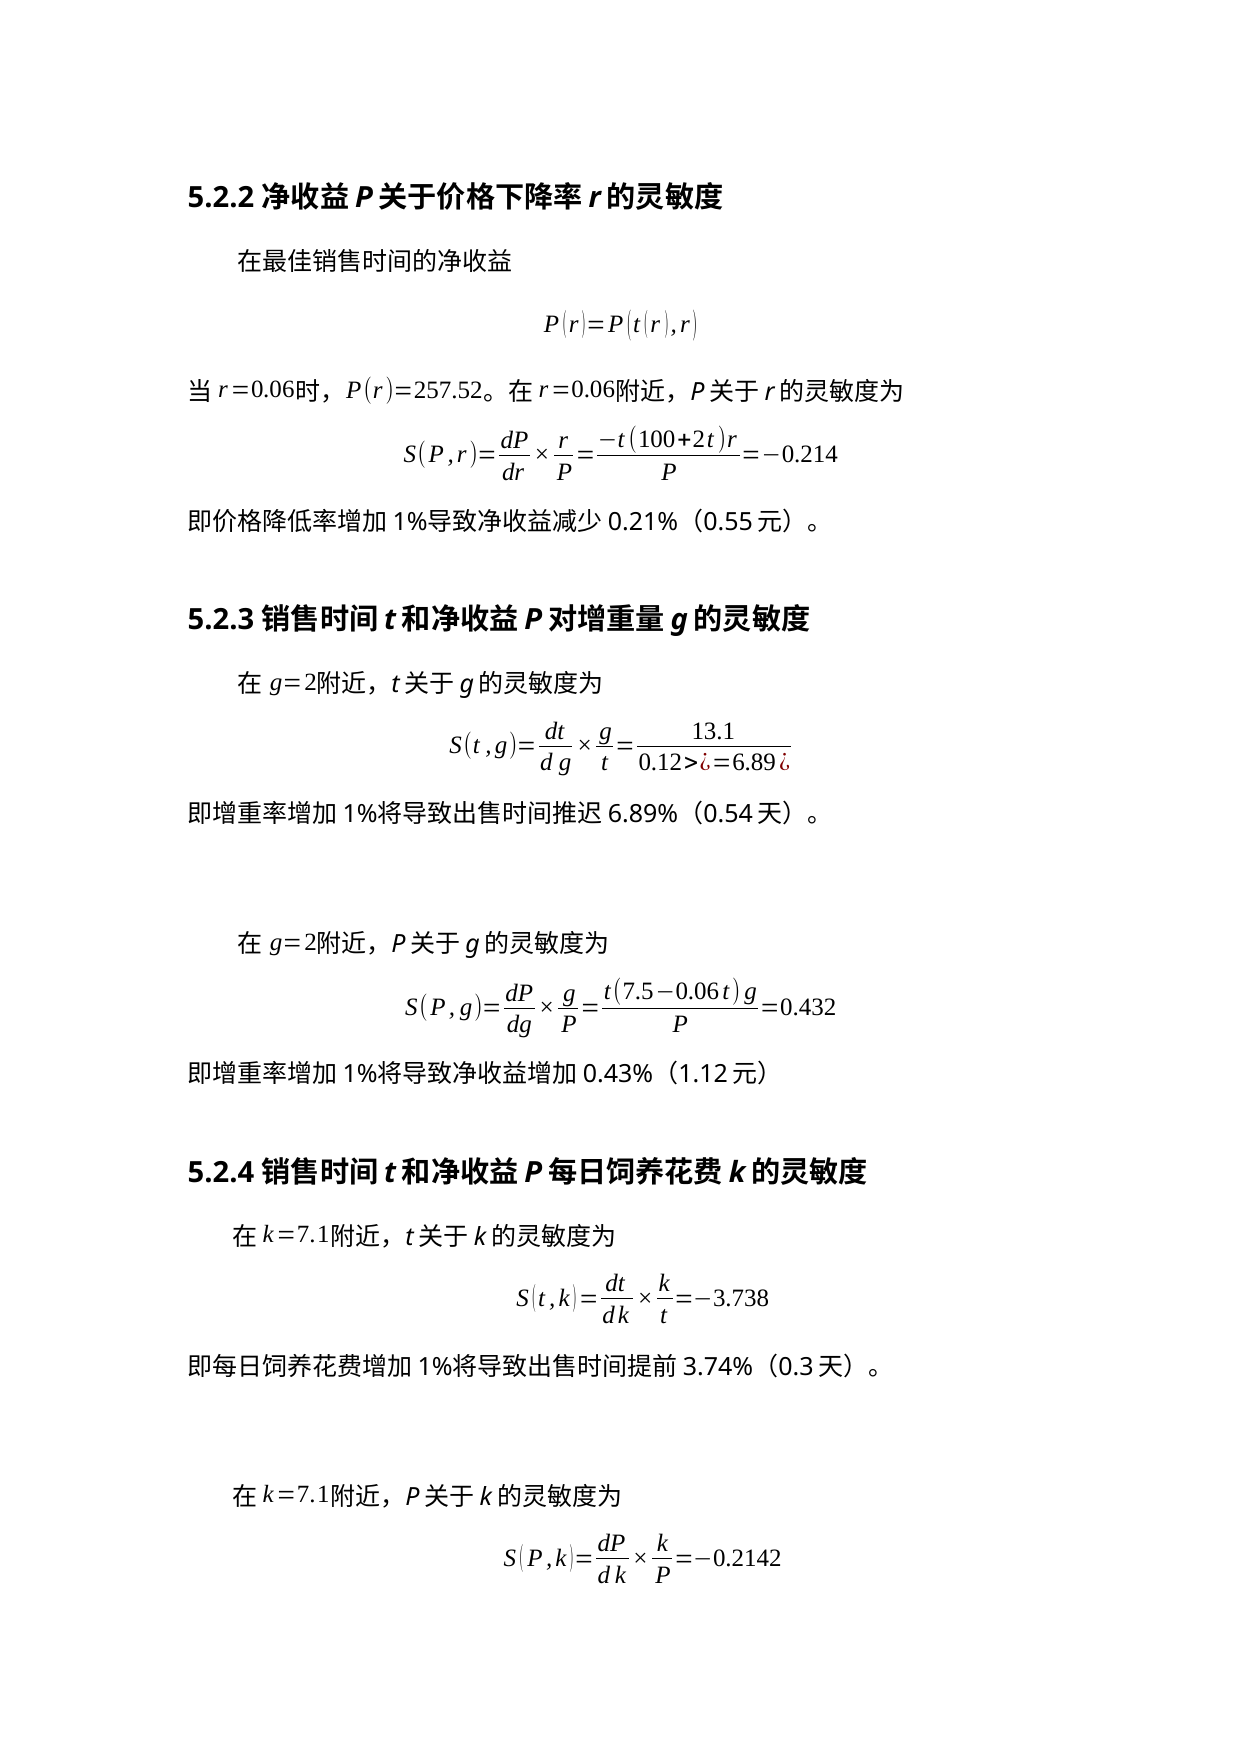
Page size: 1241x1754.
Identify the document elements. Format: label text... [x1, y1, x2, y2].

text 在 附近，t关于g的灵敏度为 [187, 649, 1053, 714]
list 在 附近，P关于k的灵敏度为 [232, 1462, 1053, 1527]
text 在最佳销售时间的净收益 [187, 227, 1053, 292]
list 销售时间t和净收益P对增重量g的灵敏度 [187, 584, 1053, 649]
text 即每日饲养花费增加1%将导致出售时间提前3.74%（0.3天）。 [187, 1332, 1053, 1397]
list 在 附近，t关于k的灵敏度为 [232, 1202, 1053, 1267]
text 在 附近，P关于g的灵敏度为 [187, 909, 1053, 974]
list 净收益P关于价格下降率r的灵敏度 [187, 162, 1053, 227]
list 销售时间t和净收益P每日饲养花费k的灵敏度 [187, 1137, 1053, 1202]
text 即价格降低率增加1%导致净收益减少0.21%（0.55元）。 [187, 487, 1053, 552]
text 即增重率增加1%将导致净收益增加0.43%（1.12元） [187, 1039, 1053, 1104]
text 即增重率增加1%将导致出售时间推迟6.89%（0.54天）。 [187, 779, 1053, 844]
text 当 时，。在 附近，P关于r的灵敏度为 [187, 357, 1053, 422]
